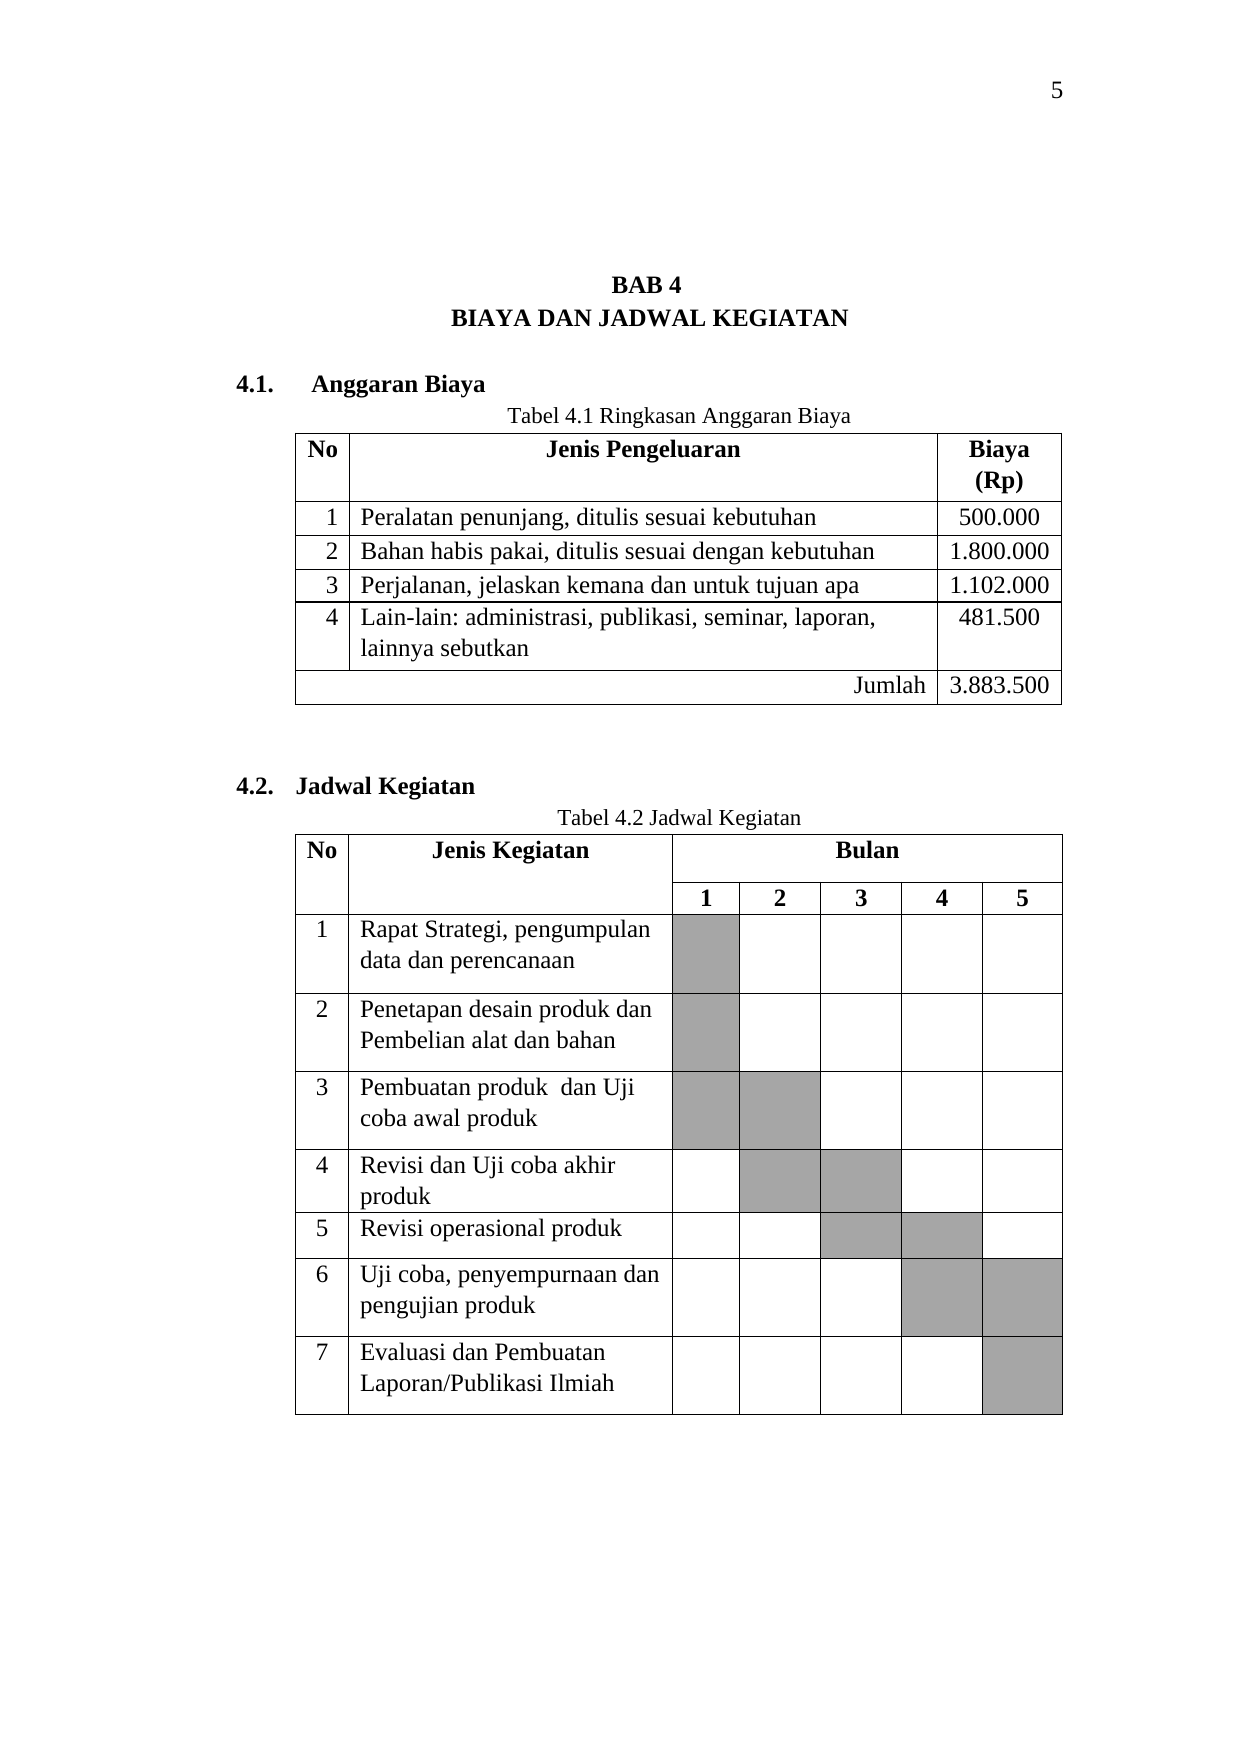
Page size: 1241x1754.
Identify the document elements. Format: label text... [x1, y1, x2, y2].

subtitle Anggaran Biaya [236, 369, 1063, 398]
table_cell [821, 1150, 901, 1212]
table_cell [673, 1259, 739, 1336]
table_header No [296, 434, 349, 501]
table_header Biaya (Rp) [938, 434, 1061, 501]
table_cell [821, 915, 901, 993]
table_cell [673, 1213, 739, 1258]
table_header Jenis Kegiatan [349, 835, 672, 913]
table_cell [902, 1150, 982, 1212]
table_header Jenis Pengeluaran [350, 434, 937, 501]
table_cell [740, 1213, 820, 1258]
table_cell [902, 1337, 982, 1414]
table_cell [821, 1337, 901, 1414]
table_cell 1 [296, 502, 349, 535]
table_cell [821, 1213, 901, 1258]
table_cell [983, 1259, 1062, 1336]
table_cell [673, 1072, 739, 1149]
table_cell 1.102.000 [938, 570, 1061, 601]
table_cell 4 [296, 603, 349, 669]
table_cell [821, 1259, 901, 1336]
table_cell [740, 994, 820, 1071]
table_cell 500.000 [938, 502, 1061, 535]
table_cell Penetapan desain produk dan Pembelian alat dan bahan [349, 994, 672, 1071]
table_cell 1 [296, 915, 348, 993]
table_cell 4 [296, 1150, 348, 1212]
table_cell [740, 1150, 820, 1212]
table_cell 481.500 [938, 603, 1061, 669]
table_cell [983, 915, 1062, 993]
table_cell Perjalanan, jelaskan kemana dan untuk tujuan apa [350, 570, 937, 601]
table_cell [673, 1150, 739, 1212]
table_cell 2 [296, 536, 349, 569]
table_cell [673, 994, 739, 1071]
table_cell [740, 1072, 820, 1149]
table_cell [983, 994, 1062, 1071]
table_cell Lain-lain: administrasi, publikasi, seminar, laporan, lainnya sebutkan [350, 603, 937, 669]
table_cell Pembuatan produk dan Uji coba awal produk [349, 1072, 672, 1149]
table_cell 2 [296, 994, 348, 1071]
table_cell 7 [296, 1337, 348, 1414]
table_header Bulan [673, 835, 1062, 882]
text Tabel . Jadwal Kegiatan [295, 804, 1063, 830]
table_cell 3 [296, 1072, 348, 1149]
table_cell Revisi operasional produk [349, 1213, 672, 1258]
table_cell 3 [821, 883, 901, 913]
table_cell 3 [296, 570, 349, 601]
table_cell [673, 1337, 739, 1414]
table_cell 3.883.500 [938, 671, 1061, 704]
subtitle Jadwal Kegiatan [236, 771, 1063, 799]
table_cell [902, 994, 982, 1071]
table_cell Rapat Strategi, pengumpulan data dan perencanaan [349, 915, 672, 993]
table_cell Evaluasi dan Pembuatan Laporan/Publikasi Ilmiah [349, 1337, 672, 1414]
table_cell [821, 1072, 901, 1149]
text Tabel . Ringkasan Anggaran Biaya [295, 402, 1063, 429]
table_header No [296, 835, 348, 913]
table_cell [821, 994, 901, 1071]
table_cell Uji coba, penyempurnaan dan pengujian produk [349, 1259, 672, 1336]
table_cell 6 [296, 1259, 348, 1336]
table_cell [983, 1213, 1062, 1258]
table_cell 1.800.000 [938, 536, 1061, 569]
table_cell [902, 1213, 982, 1258]
table_cell 2 [740, 883, 820, 913]
table_cell [902, 915, 982, 993]
table_cell [902, 1072, 982, 1149]
table_cell 4 [902, 883, 982, 913]
table_cell Revisi dan Uji coba akhir produk [349, 1150, 672, 1212]
table_cell [740, 915, 820, 993]
table_cell [740, 1337, 820, 1414]
table_cell Bahan habis pakai, ditulis sesuai dengan kebutuhan [350, 536, 937, 569]
table_cell 5 [983, 883, 1062, 913]
table_cell Peralatan penunjang, ditulis sesuai kebutuhan [350, 502, 937, 535]
table_cell Jumlah [296, 671, 937, 704]
table_cell [902, 1259, 982, 1336]
table_cell [673, 915, 739, 993]
table_cell [983, 1150, 1062, 1212]
table_cell [983, 1337, 1062, 1414]
table_cell 1 [673, 883, 739, 913]
table_cell [983, 1072, 1062, 1149]
table_cell [740, 1259, 820, 1336]
subtitle BAB 4 BIAYA DAN JADWAL KEGIATAN [199, 270, 1063, 332]
table_cell 5 [296, 1213, 348, 1258]
